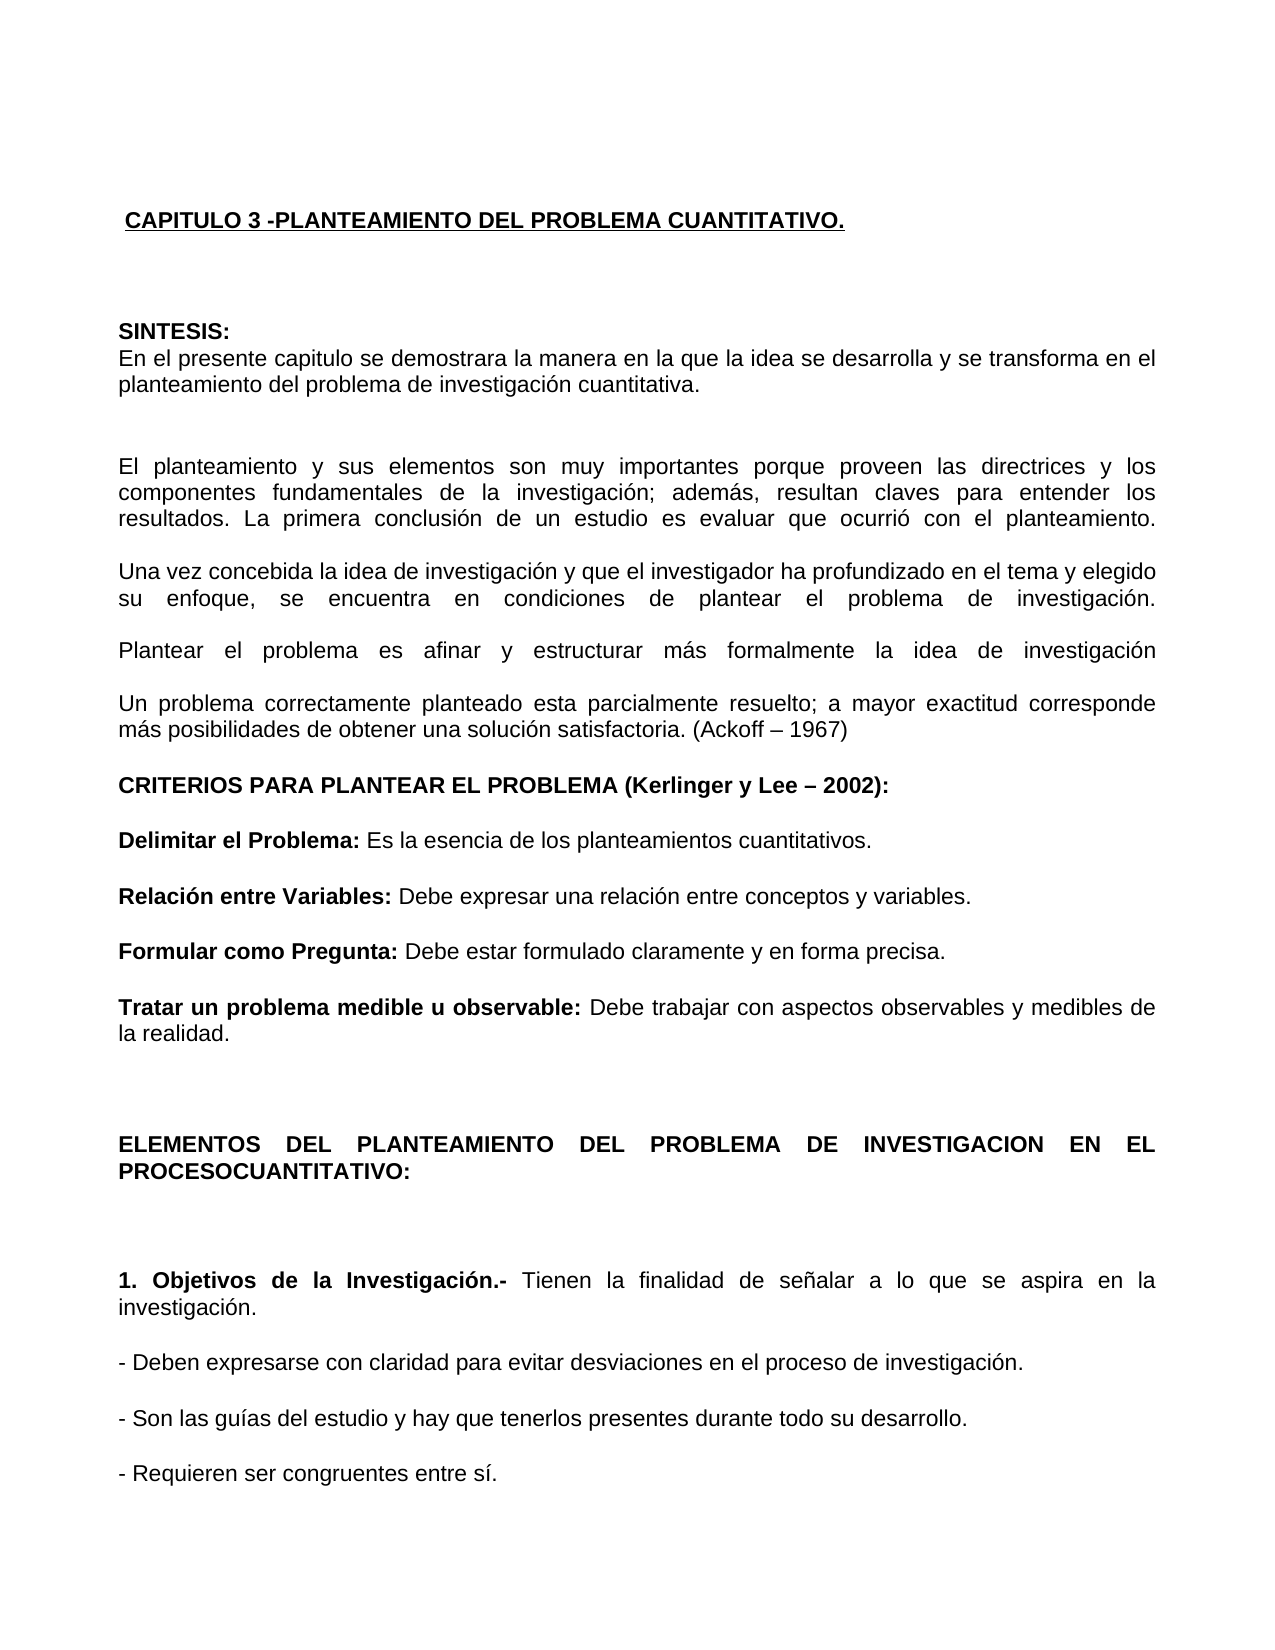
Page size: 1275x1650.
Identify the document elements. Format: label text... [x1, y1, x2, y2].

text CRITERIOS PARA PLANTEAR EL PROBLEMA (Kerlinger y Lee – 2002): [118, 772, 1157, 798]
text 1. Objetivos de la Investigación.- Tienen la finalidad de señalar a lo que se aspira en la investigación. [118, 1267, 1157, 1320]
text Tratar un problema medible u observable: Debe trabajar con aspectos observables y medibles de la realidad. [118, 994, 1157, 1047]
text CAPITULO 3 -PLANTEAMIENTO DEL PROBLEMA CUANTITATIVO. [118, 207, 1157, 233]
text Delimitar el Problema: Es la esencia de los planteamientos cuantitativos. [118, 827, 1157, 854]
text - Requieren ser congruentes entre sí. [118, 1460, 1157, 1487]
text - Deben expresarse con claridad para evitar desviaciones en el proceso de investigación. [118, 1349, 1157, 1376]
text - Son las guías del estudio y hay que tenerlos presentes durante todo su desarrollo. [118, 1405, 1157, 1431]
text El planteamiento y sus elementos son muy importantes porque proveen las directrices y los componentes fundamentales de la investigación; además, resultan claves para entender los resultados. La primera conclusión de un estudio es evaluar que ocurrió con el planteamiento. Una vez concebida la idea de investigación y que el investigador ha profundizado en el tema y elegido su enfoque, se encuentra en condiciones de plantear el problema de investigación. Plantear el problema es afinar y estructurar más formalmente la idea de investigación Un problema correctamente planteado esta parcialmente resuelto; a mayor exactitud corresponde más posibilidades de obtener una solución satisfactoria. (Ackoff – 1967) [118, 426, 1157, 743]
text Formular como Pregunta: Debe estar formulado claramente y en forma precisa. [118, 938, 1157, 965]
text ELEMENTOS DEL PLANTEAMIENTO DEL PROBLEMA DE INVESTIGACION EN EL PROCESOCUANTITATIVO: [118, 1131, 1157, 1238]
text SINTESIS: En el presente capitulo se demostrara la manera en la que la idea se desarrolla y se transforma en el planteamiento del problema de investigación cuantitativa. [118, 318, 1157, 397]
text Relación entre Variables: Debe expresar una relación entre conceptos y variables. [118, 883, 1157, 909]
